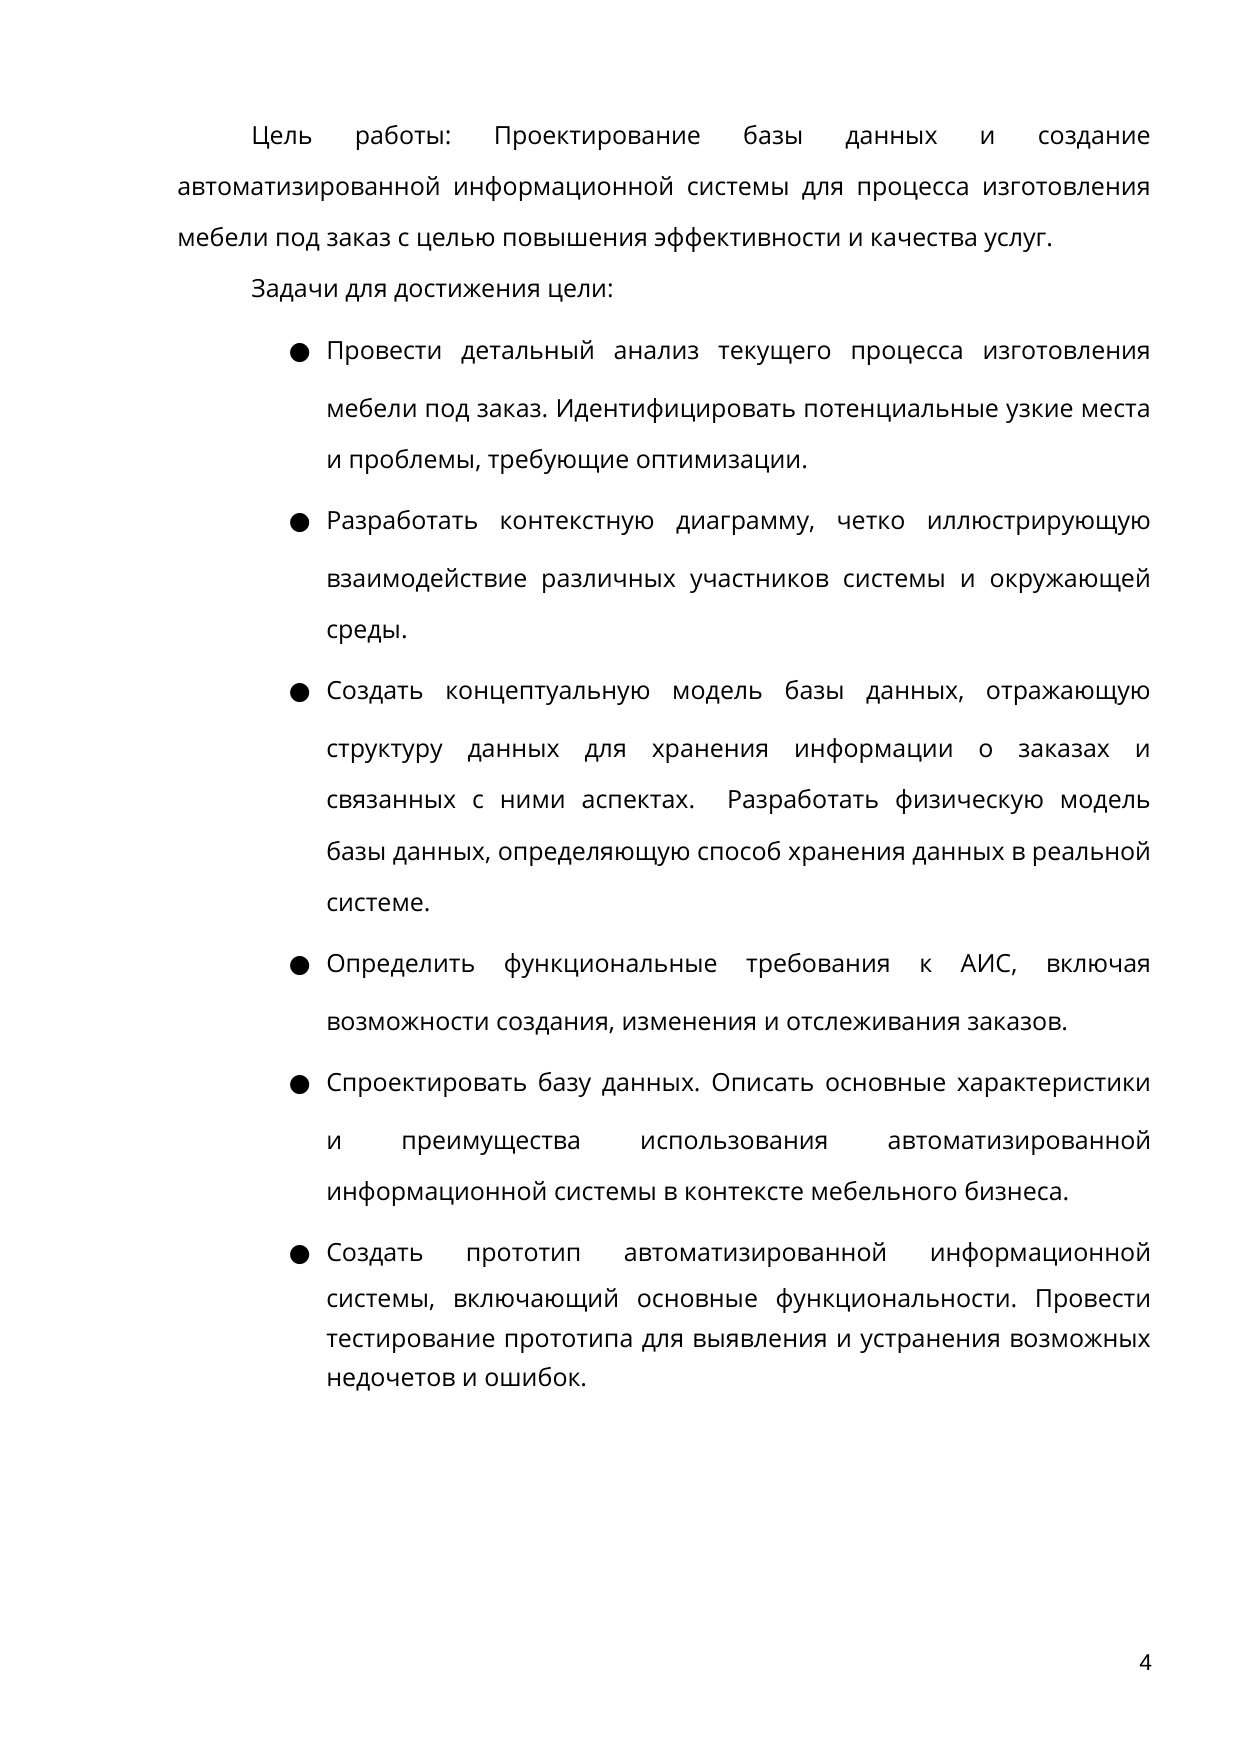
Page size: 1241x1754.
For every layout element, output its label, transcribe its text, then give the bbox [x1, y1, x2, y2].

list Разработать контекстную диаграмму, четко иллюстрирующую взаимодействие различных участников системы и окружающей среды. [288, 492, 1152, 646]
list Спроектировать базу данных. Описать основные характеристики и преимущества использования автоматизированной информационной системы в контексте мебельного бизнеса. [288, 1054, 1152, 1208]
list Создать прототип автоматизированной информационной системы, включающий основные функциональности. Провести тестирование прототипа для выявления и устранения возможных недочетов и ошибок. [288, 1225, 1152, 1393]
list Создать концептуальную модель базы данных, отражающую структуру данных для хранения информации о заказах и связанных с ними аспектах. Разработать физическую модель базы данных, определяющую способ хранения данных в реальной системе. [288, 663, 1152, 918]
list Провести детальный анализ текущего процесса изготовления мебели под заказ. Идентифицировать потенциальные узкие места и проблемы, требующие оптимизации. [288, 322, 1152, 476]
list Определить функциональные требования к АИС, включая возможности создания, изменения и отслеживания заказов. [288, 935, 1152, 1037]
text Задачи для достижения цели: [177, 271, 1152, 305]
text Цель работы: Проектирование базы данных и создание автоматизированной информационной системы для процесса изготовления мебели под заказ с целью повышения эффективности и качества услуг. [177, 118, 1152, 254]
